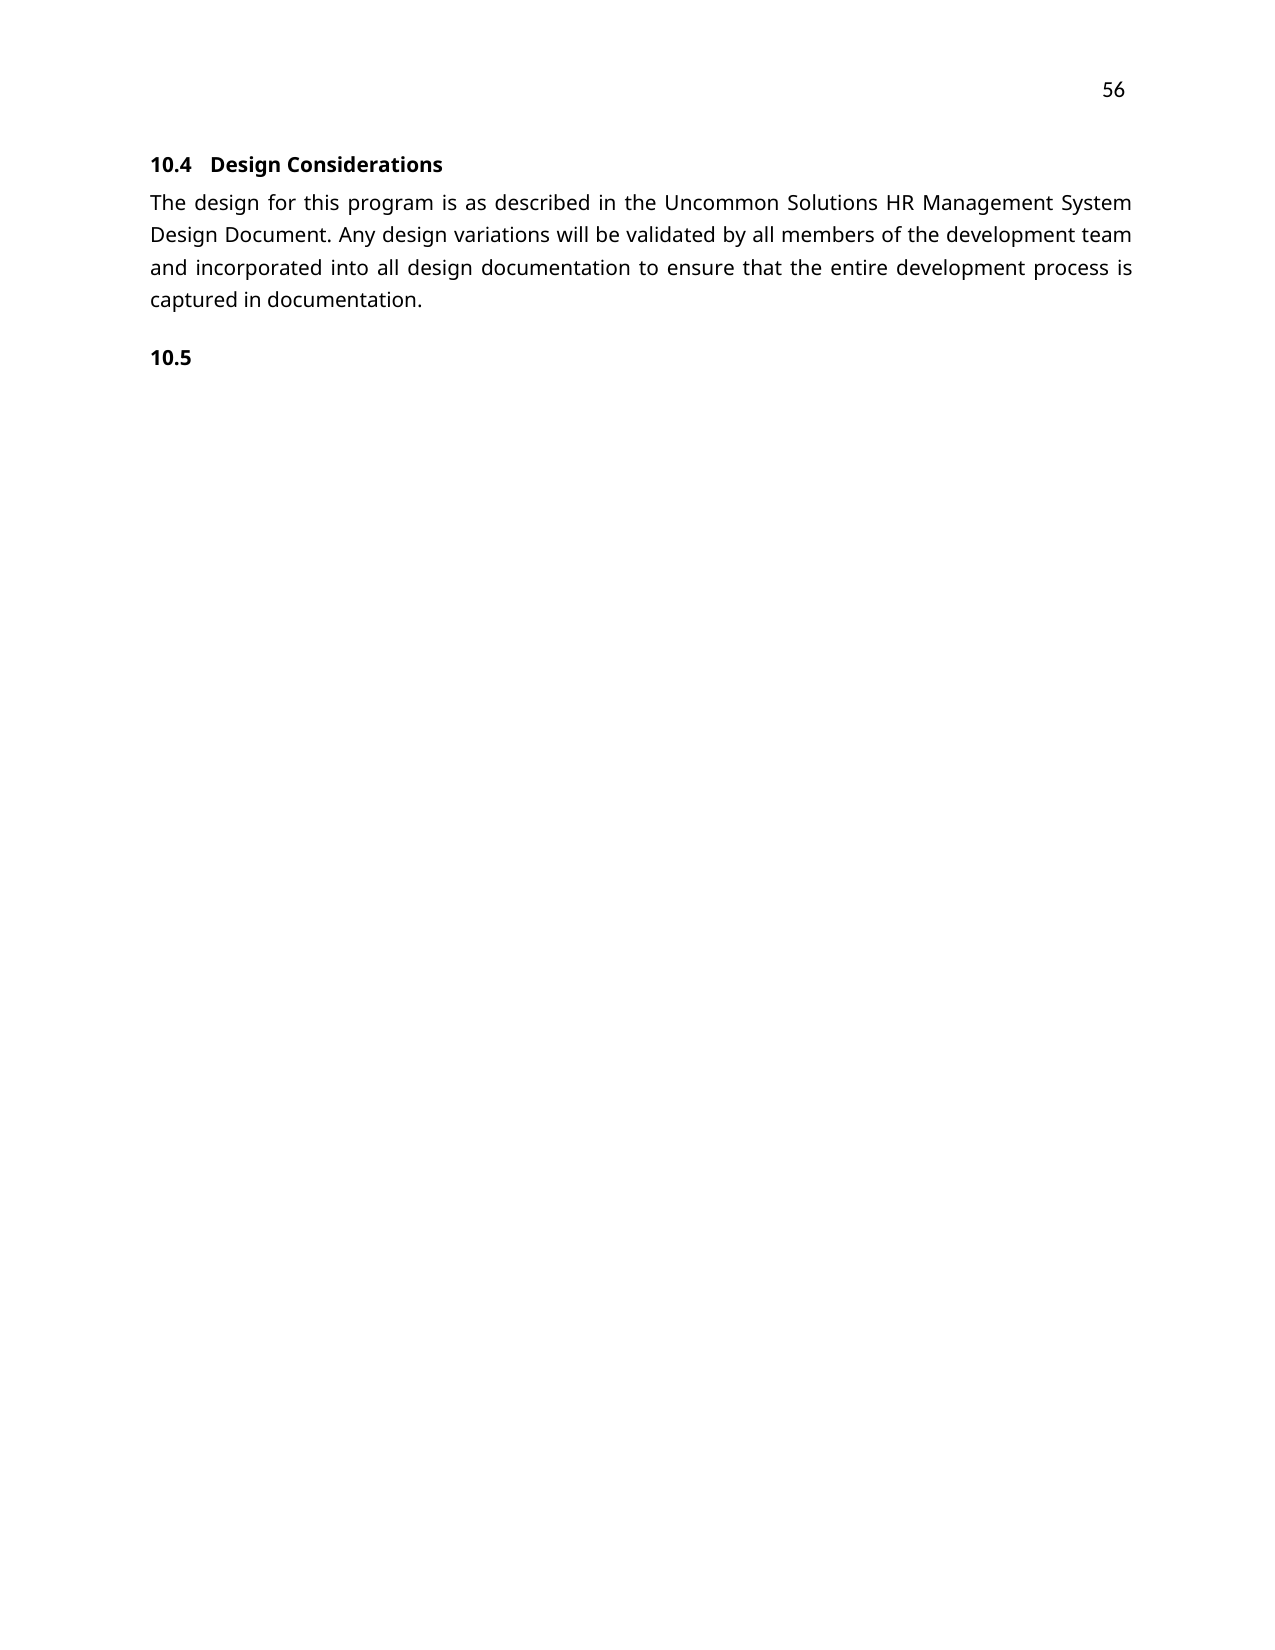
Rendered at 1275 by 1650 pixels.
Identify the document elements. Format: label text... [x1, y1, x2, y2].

subtitle Design Considerations [150, 150, 1125, 178]
text The design for this program is as described in the Uncommon Solutions HR Management System Design Document. Any design variations will be validated by all members of the development team and incorporated into all design documentation to ensure that the entire development process is captured in documentation. [150, 188, 1134, 314]
